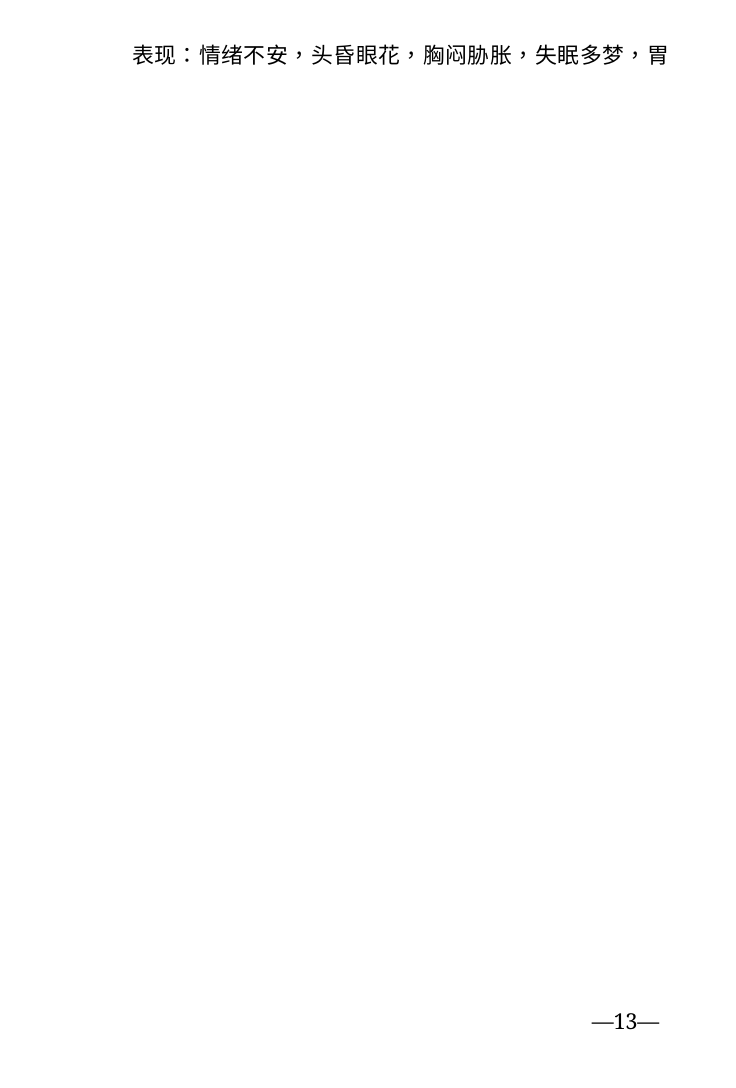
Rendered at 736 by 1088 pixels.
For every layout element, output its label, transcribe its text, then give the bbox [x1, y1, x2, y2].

text 表现：情绪不安，头昏眼花，胸闷胁胀，失眠多梦，胃 [85, 42, 669, 69]
